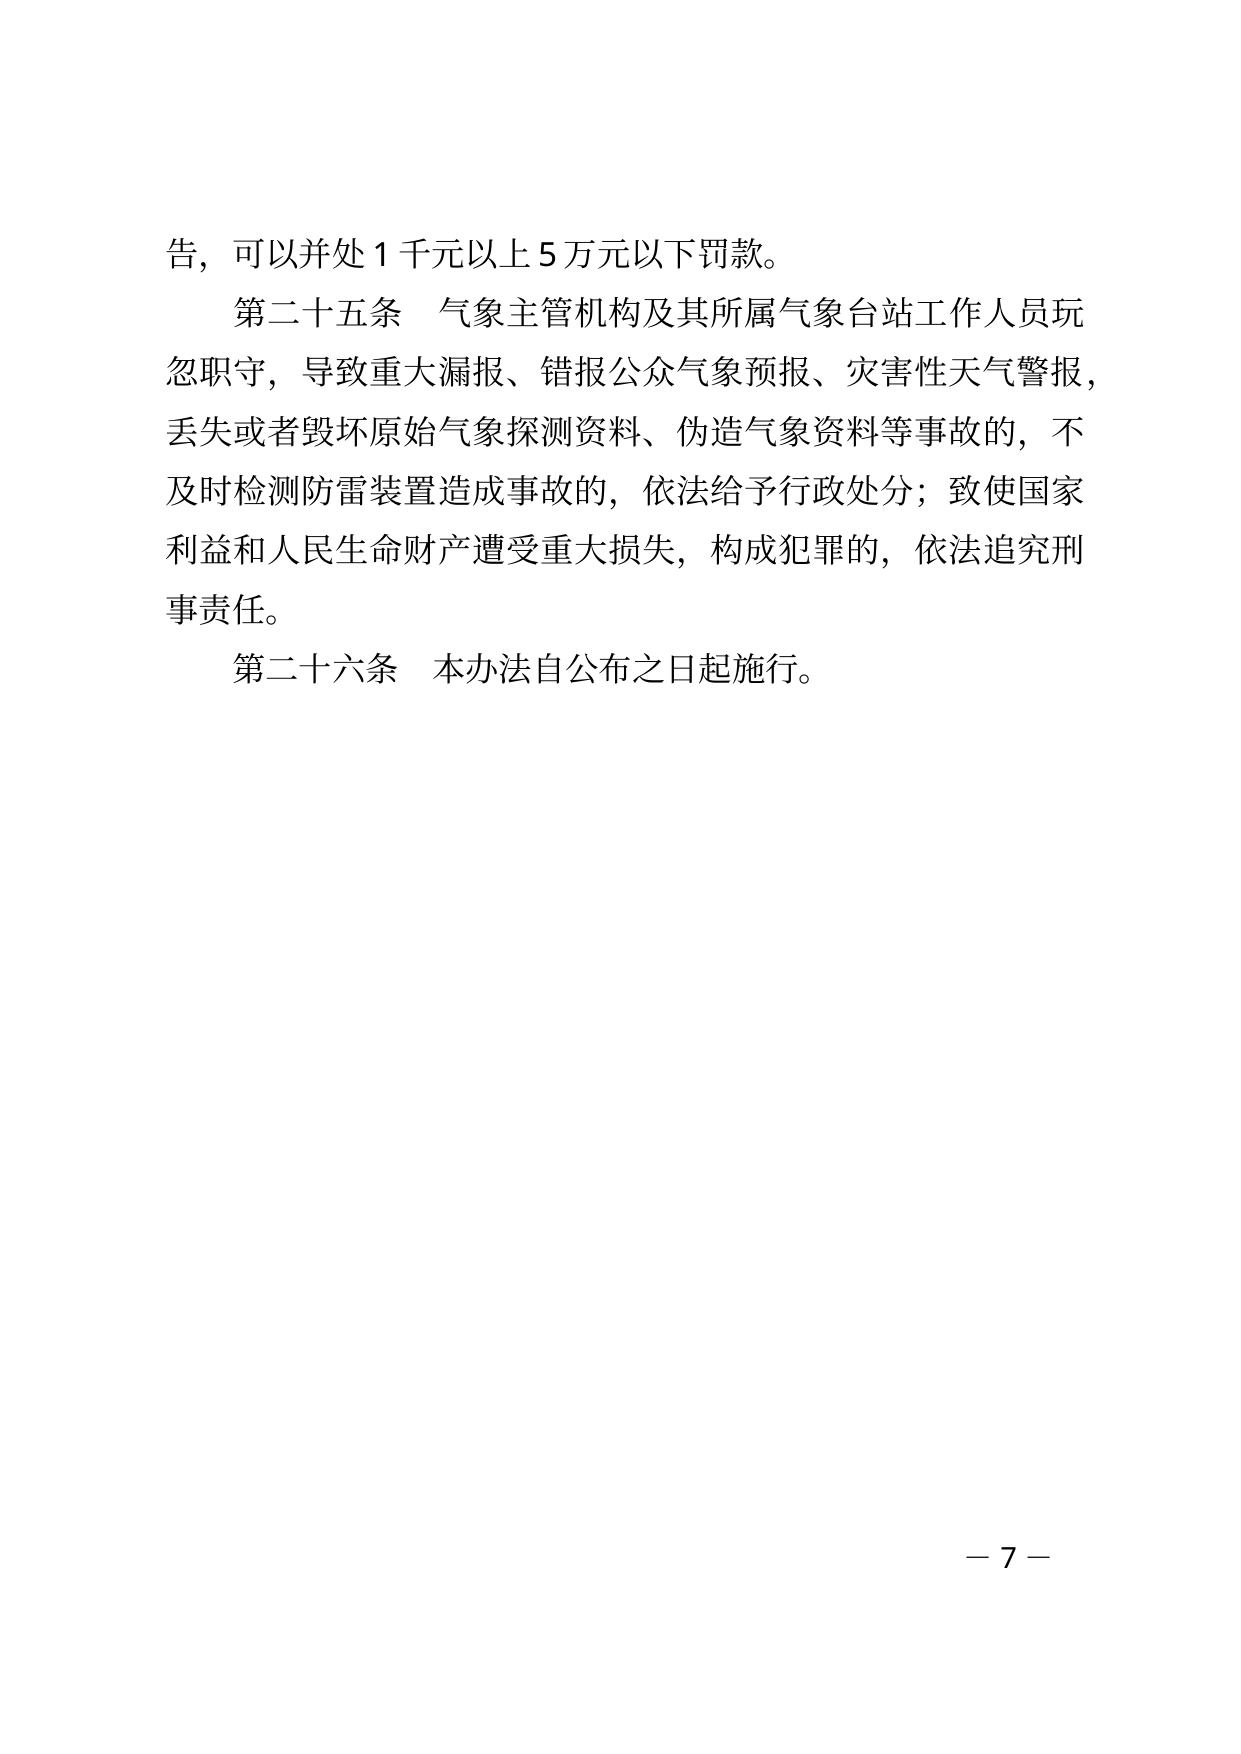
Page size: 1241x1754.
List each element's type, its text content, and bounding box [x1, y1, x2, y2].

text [165, 218, 1087, 278]
text 第二十五条 气象主管机构及其所属气象台站工作人员玩忽职守，导致重大漏报、错报公众气象预报、灾害性天气警报，丢失或者毁坏原始气象探测资料、伪造气象资料等事故的，不及时检测防雷装置造成事故的，依法给予行政处分；致使国家利益和人民生命财产遭受重大损失，构成犯罪的，依法追究刑事责任。 [165, 278, 1087, 634]
text 第二十六条 本办法自公布之日起施行。 [165, 634, 1087, 693]
